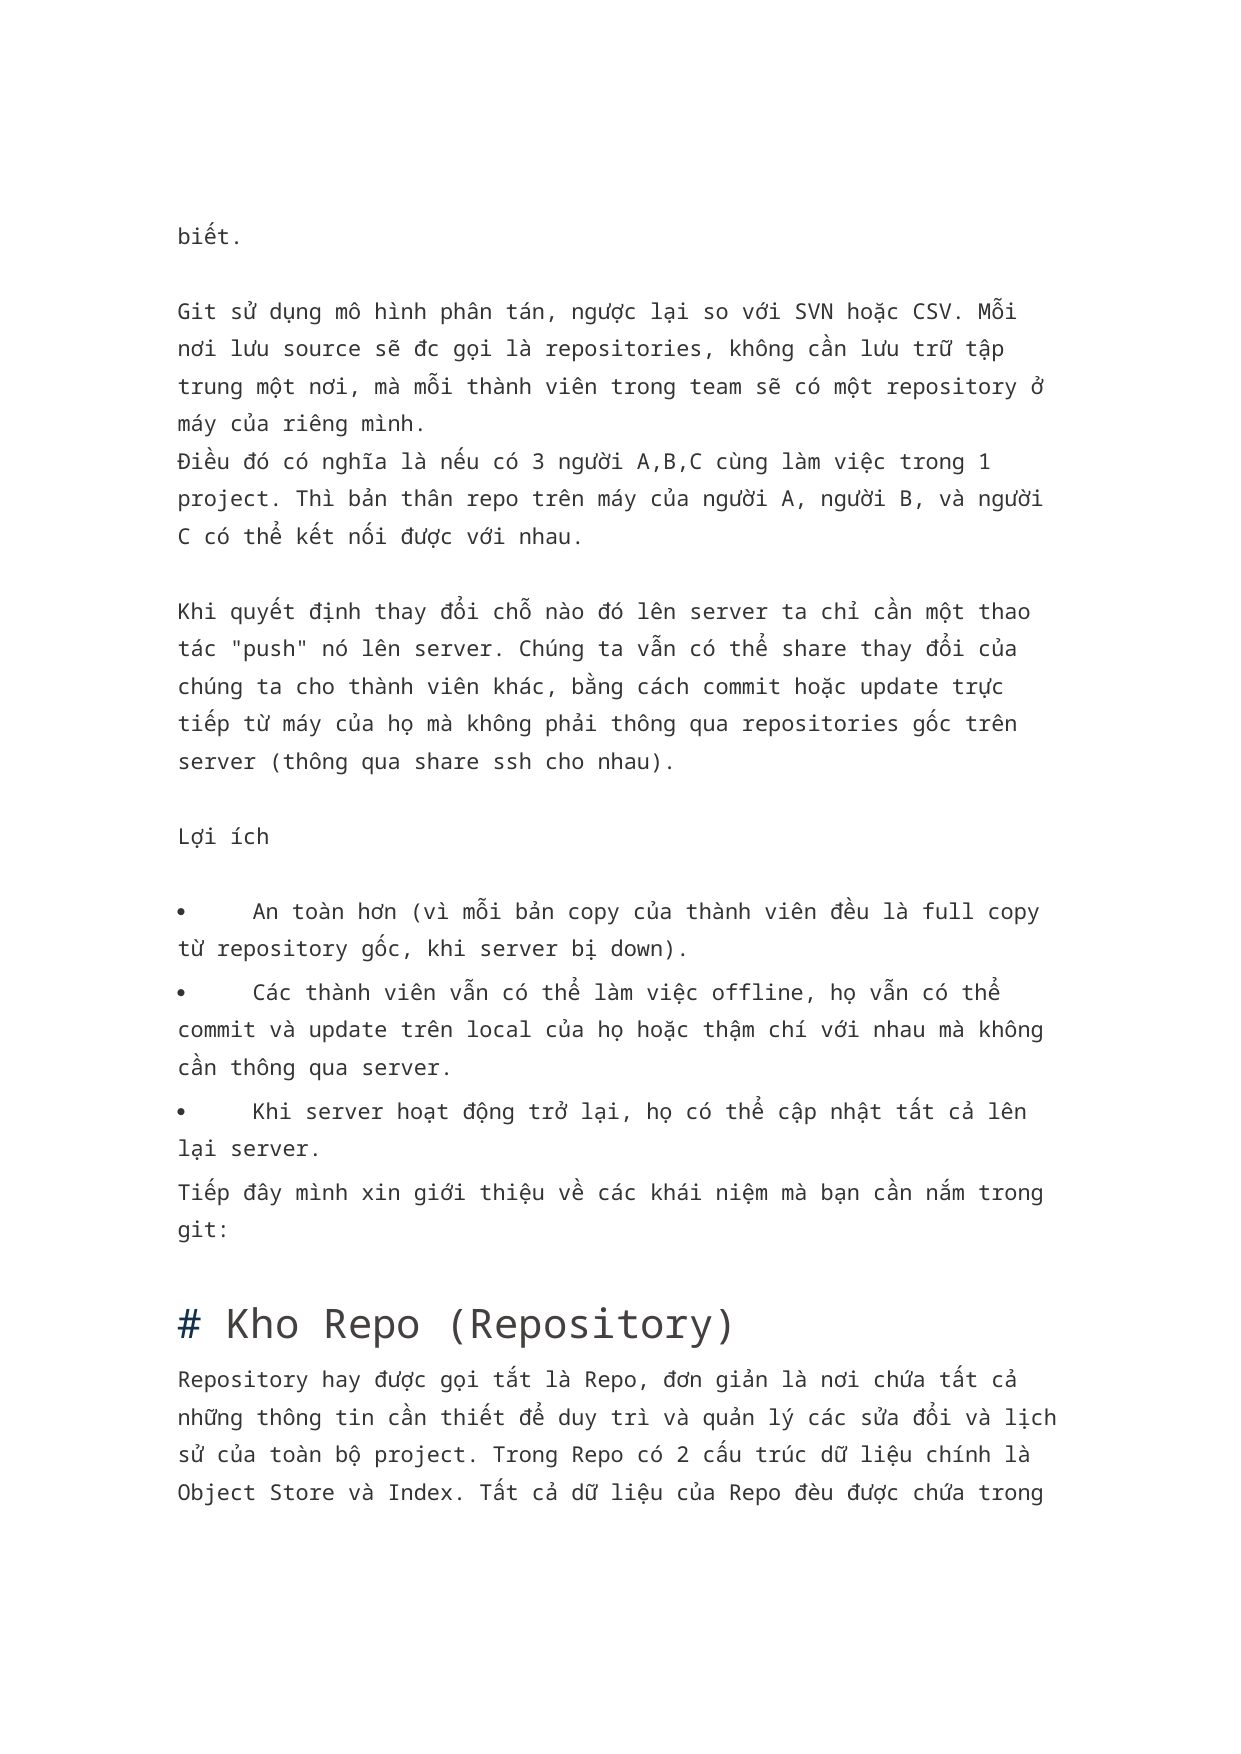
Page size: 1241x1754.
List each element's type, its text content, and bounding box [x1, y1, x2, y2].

list Khi server hoạt động trở lại, họ có thể cập nhật tất cả lên lại server. [177, 1092, 1063, 1167]
list Các thành viên vẫn có thể làm việc offline, họ vẫn có thể commit và update trên local của họ hoặc thậm chí với nhau mà không cần thông qua server. [177, 973, 1063, 1086]
text # Kho Repo (Repository) [177, 1286, 1063, 1361]
text Tiếp đây mình xin giới thiệu về các khái niệm mà bạn cần nắm trong git: [177, 1173, 1063, 1286]
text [177, 1361, 1063, 1511]
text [177, 217, 1063, 892]
list An toàn hơn (vì mỗi bản copy của thành viên đều là full copy từ repository gốc, khi server bị down). [177, 892, 1063, 967]
